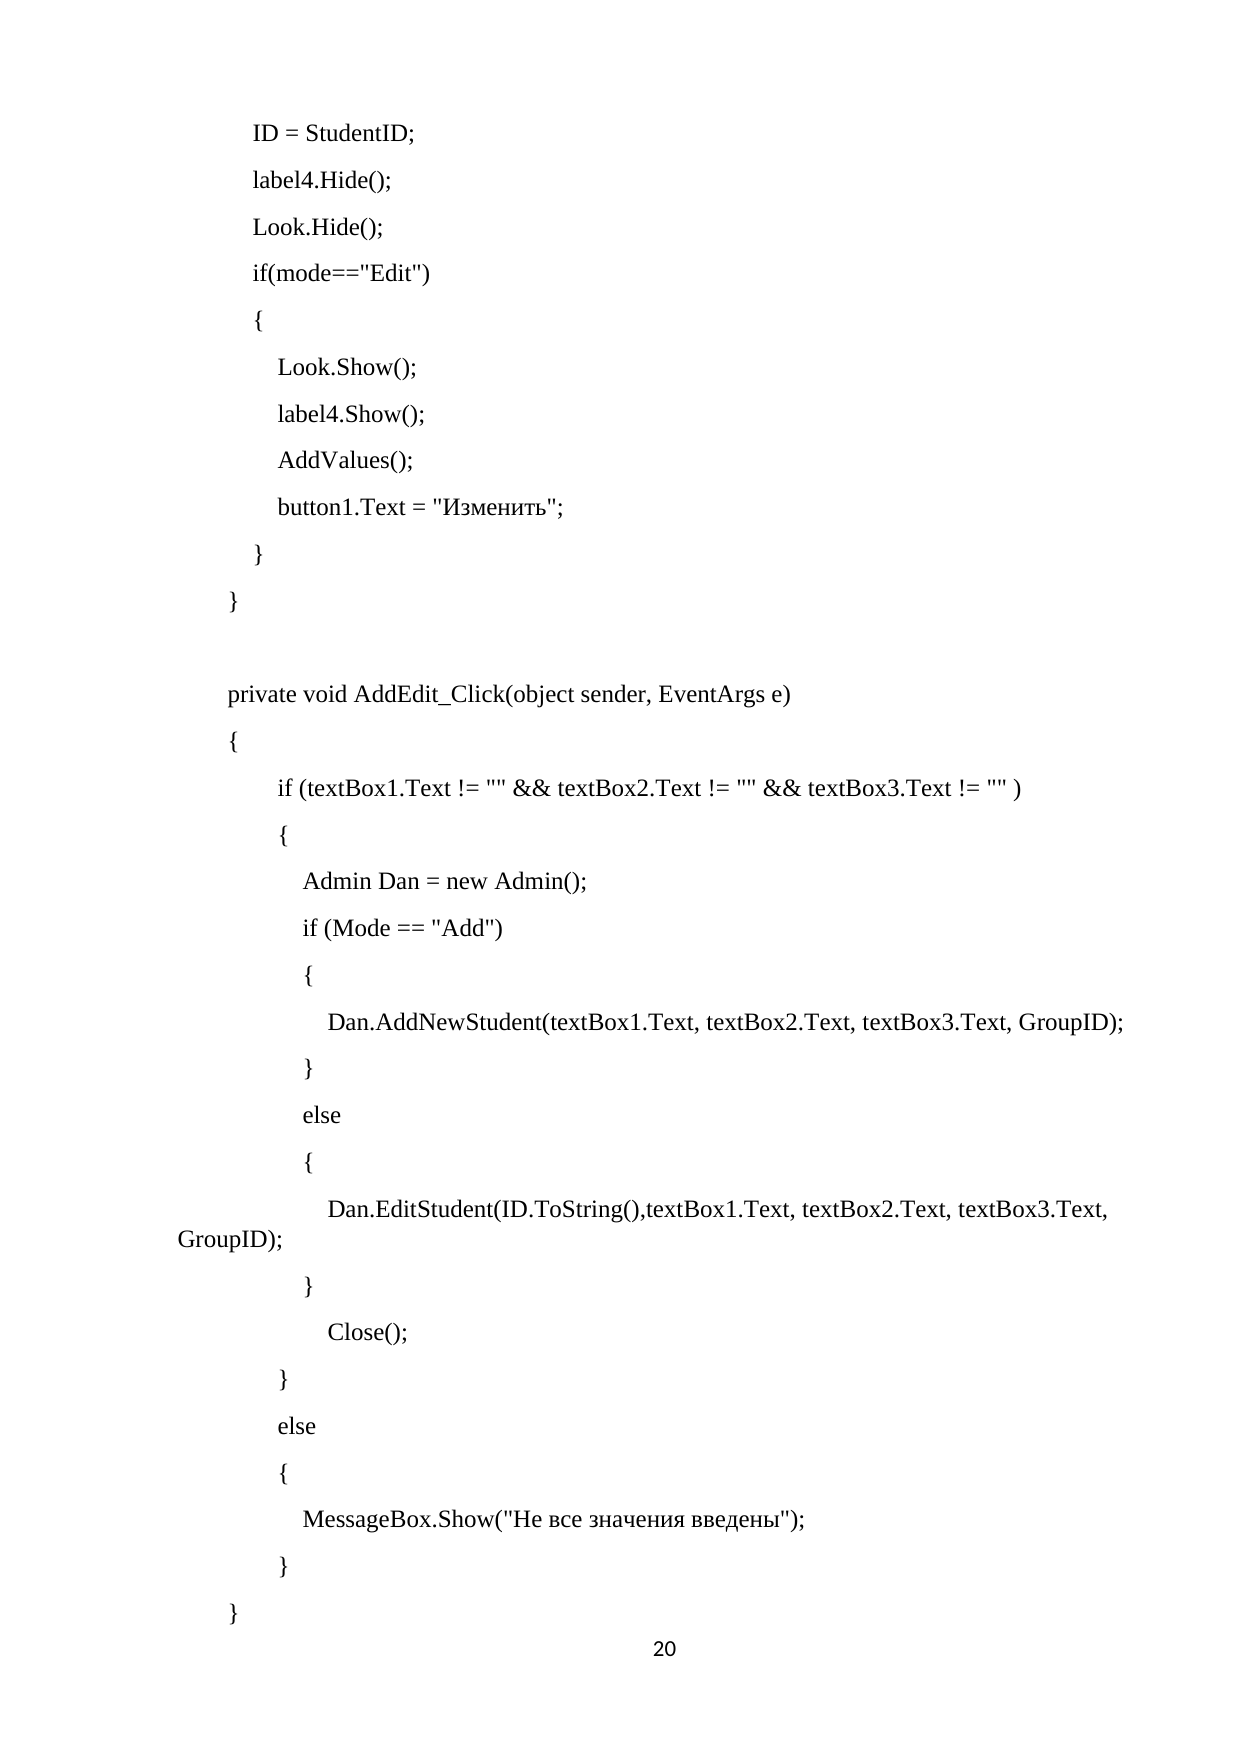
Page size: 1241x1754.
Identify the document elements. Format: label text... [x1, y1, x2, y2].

text Close(); [177, 1317, 1152, 1346]
text if (Mode == "Add") [177, 913, 1152, 942]
text else [177, 1100, 1152, 1129]
text } [177, 1598, 1152, 1627]
text } [177, 1551, 1152, 1580]
text { [177, 960, 1152, 989]
text { [177, 726, 1152, 755]
text if(mode=="Edit") [177, 258, 1152, 287]
text } [177, 586, 1152, 614]
text { [177, 1458, 1152, 1487]
text else [177, 1411, 1152, 1440]
text label4.Show(); [177, 399, 1152, 427]
text } [177, 1053, 1152, 1082]
text } [177, 1364, 1152, 1393]
text if (textBox1.Text != "" && textBox2.Text != "" && textBox3.Text != "" ) [177, 773, 1152, 802]
text label4.Hide(); [177, 165, 1152, 194]
text } [177, 1271, 1152, 1299]
text { [177, 820, 1152, 848]
text MessageBox.Show("Не все значения введены"); [177, 1504, 1152, 1533]
text Look.Hide(); [177, 212, 1152, 240]
text Dan.EditStudent(ID.ToString(),textBox1.Text, textBox2.Text, textBox3.Text, GroupID); [177, 1194, 1152, 1253]
text AddValues(); [177, 446, 1152, 474]
text ID = StudentID; [177, 118, 1152, 147]
text Admin Dan = new Admin(); [177, 866, 1152, 895]
text } [177, 539, 1152, 568]
text Dan.AddNewStudent(textBox1.Text, textBox2.Text, textBox3.Text, GroupID); [177, 1007, 1152, 1036]
text private void AddEdit_Click(object sender, EventArgs e) [177, 679, 1152, 708]
text Look.Show(); [177, 352, 1152, 381]
text { [177, 305, 1152, 334]
text { [177, 1147, 1152, 1176]
text button1.Text = "Изменить"; [177, 492, 1152, 521]
